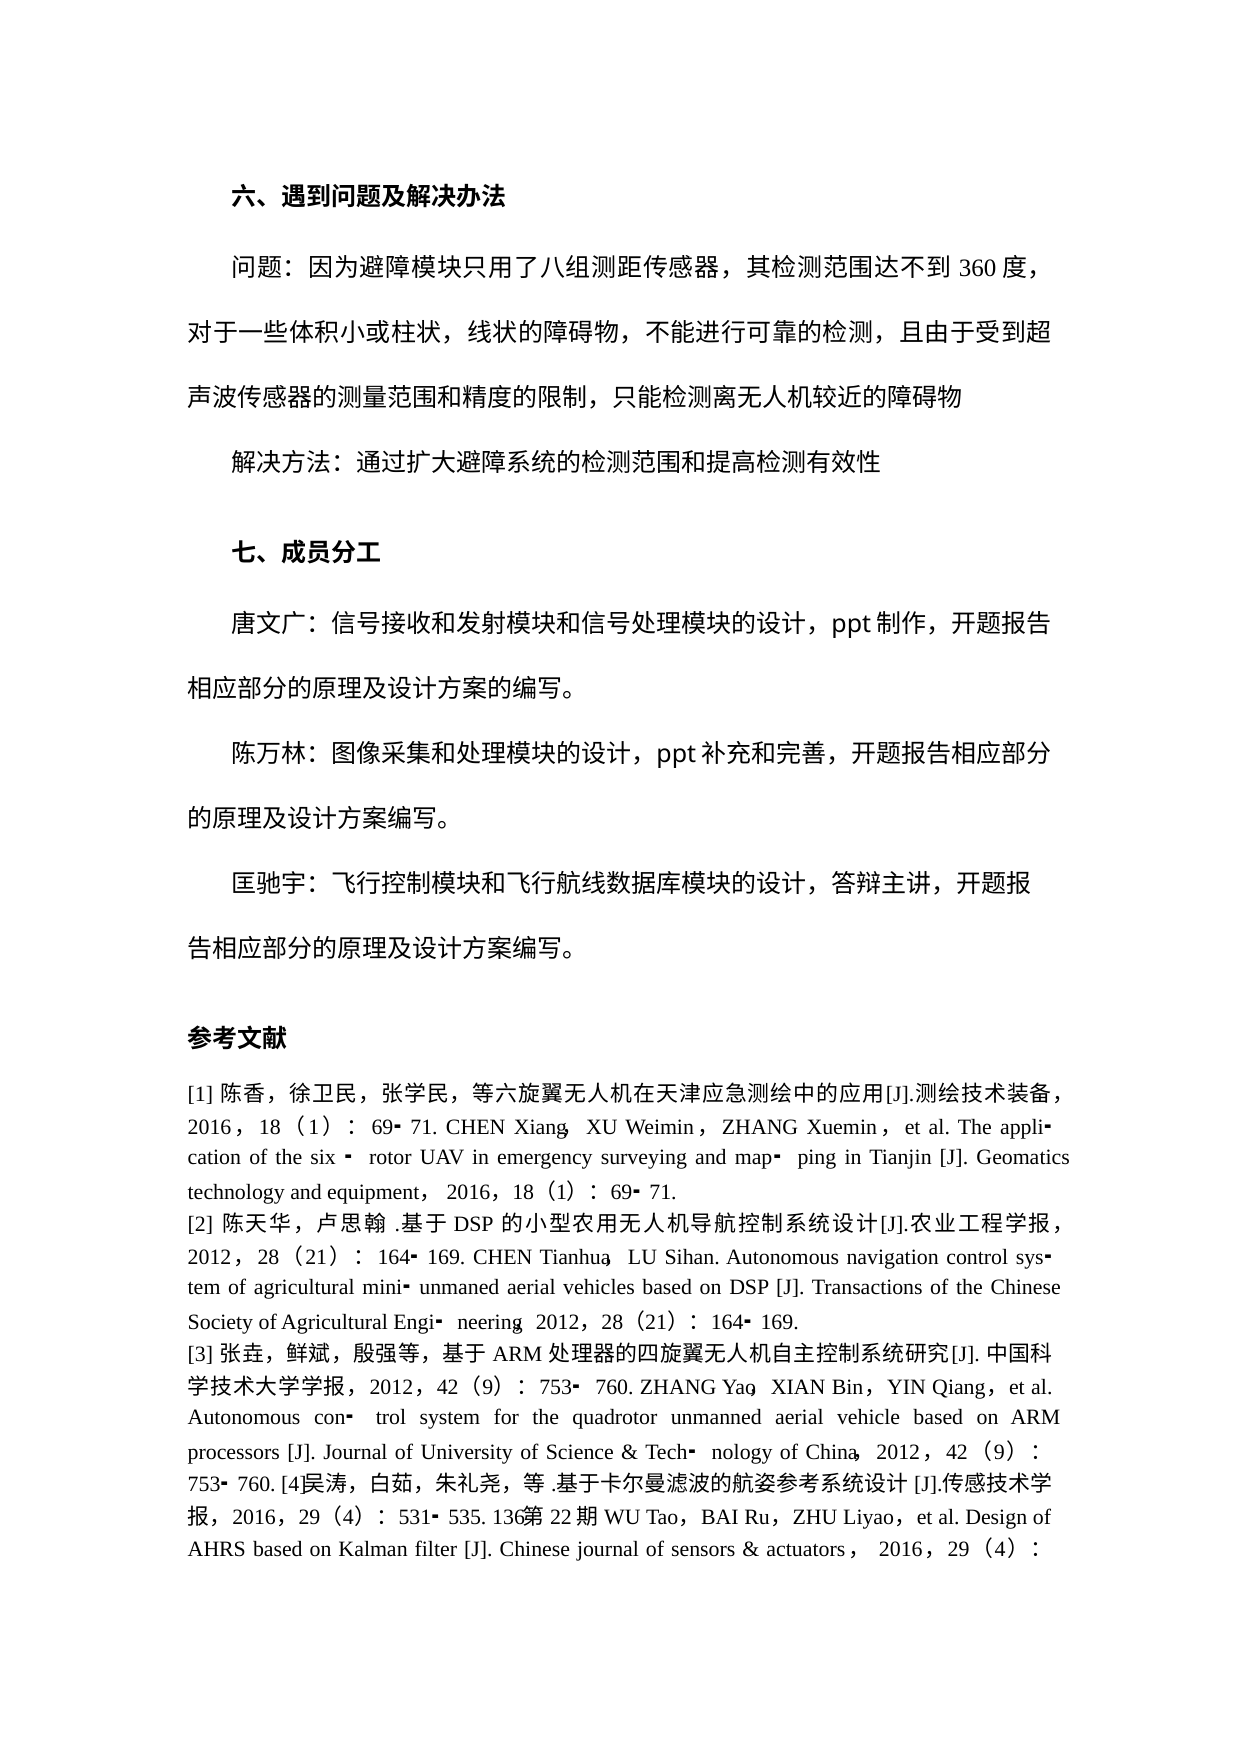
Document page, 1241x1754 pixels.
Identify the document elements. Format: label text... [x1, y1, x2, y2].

title 六、遇到问题及解决办法 [187, 162, 1053, 227]
text 问题：因为避障模块只用了八组测距传感器，其检测范围达不到360度，对于一些体积小或柱状，线状的障碍物，不能进行可靠的检测，且由于受到超声波传感器的测量范围和精度的限制，只能检测离无人机较近的障碍物 [187, 233, 1053, 428]
text 解决方法：通过扩大避障系统的检测范围和提高检测有效性 [187, 428, 1053, 493]
title 参考文献 [187, 1004, 1053, 1069]
text [2] 陈天华，卢思翰 .基于DSP 的小型农用无人机导航控制系统设计[J].农业工程学报，2012，28（21）：164⁃169. CHEN Tianhua，LU Sihan. Autonomous navigation control sys⁃ tem of agricultural mini⁃unmaned aerial vehicles based on DSP [J]. Transactions of the Chinese Society of Agricultural Engi⁃ neering，2012，28（21）：164⁃169. [187, 1206, 1053, 1336]
text 唐文广：信号接收和发射模块和信号处理模块的设计，ppt制作，开题报告相应部分的原理及设计方案的编写。 [187, 589, 1053, 719]
text 匡驰宇：飞行控制模块和飞行航线数据库模块的设计，答辩主讲，开题报告相应部分的原理及设计方案编写。 [187, 849, 1053, 979]
text 陈万林：图像采集和处理模块的设计，ppt补充和完善，开题报告相应部分的原理及设计方案编写。 [187, 719, 1053, 849]
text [187, 1336, 1053, 1563]
text [1] 陈香，徐卫民，张学民，等六旋翼无人机在天津应急测绘中的应用[J].测绘技术装备，2016，18（1）：69⁃71. CHEN Xiang，XU Weimin，ZHANG Xuemin，et al. The appli⁃ cation of the six ⁃ rotor UAV in emergency surveying and map⁃ ping in Tianjin [J]. Geomatics technology and equipment， 2016，18（1）：69⁃71. [187, 1076, 1053, 1206]
title 七、成员分工 [187, 518, 1053, 583]
